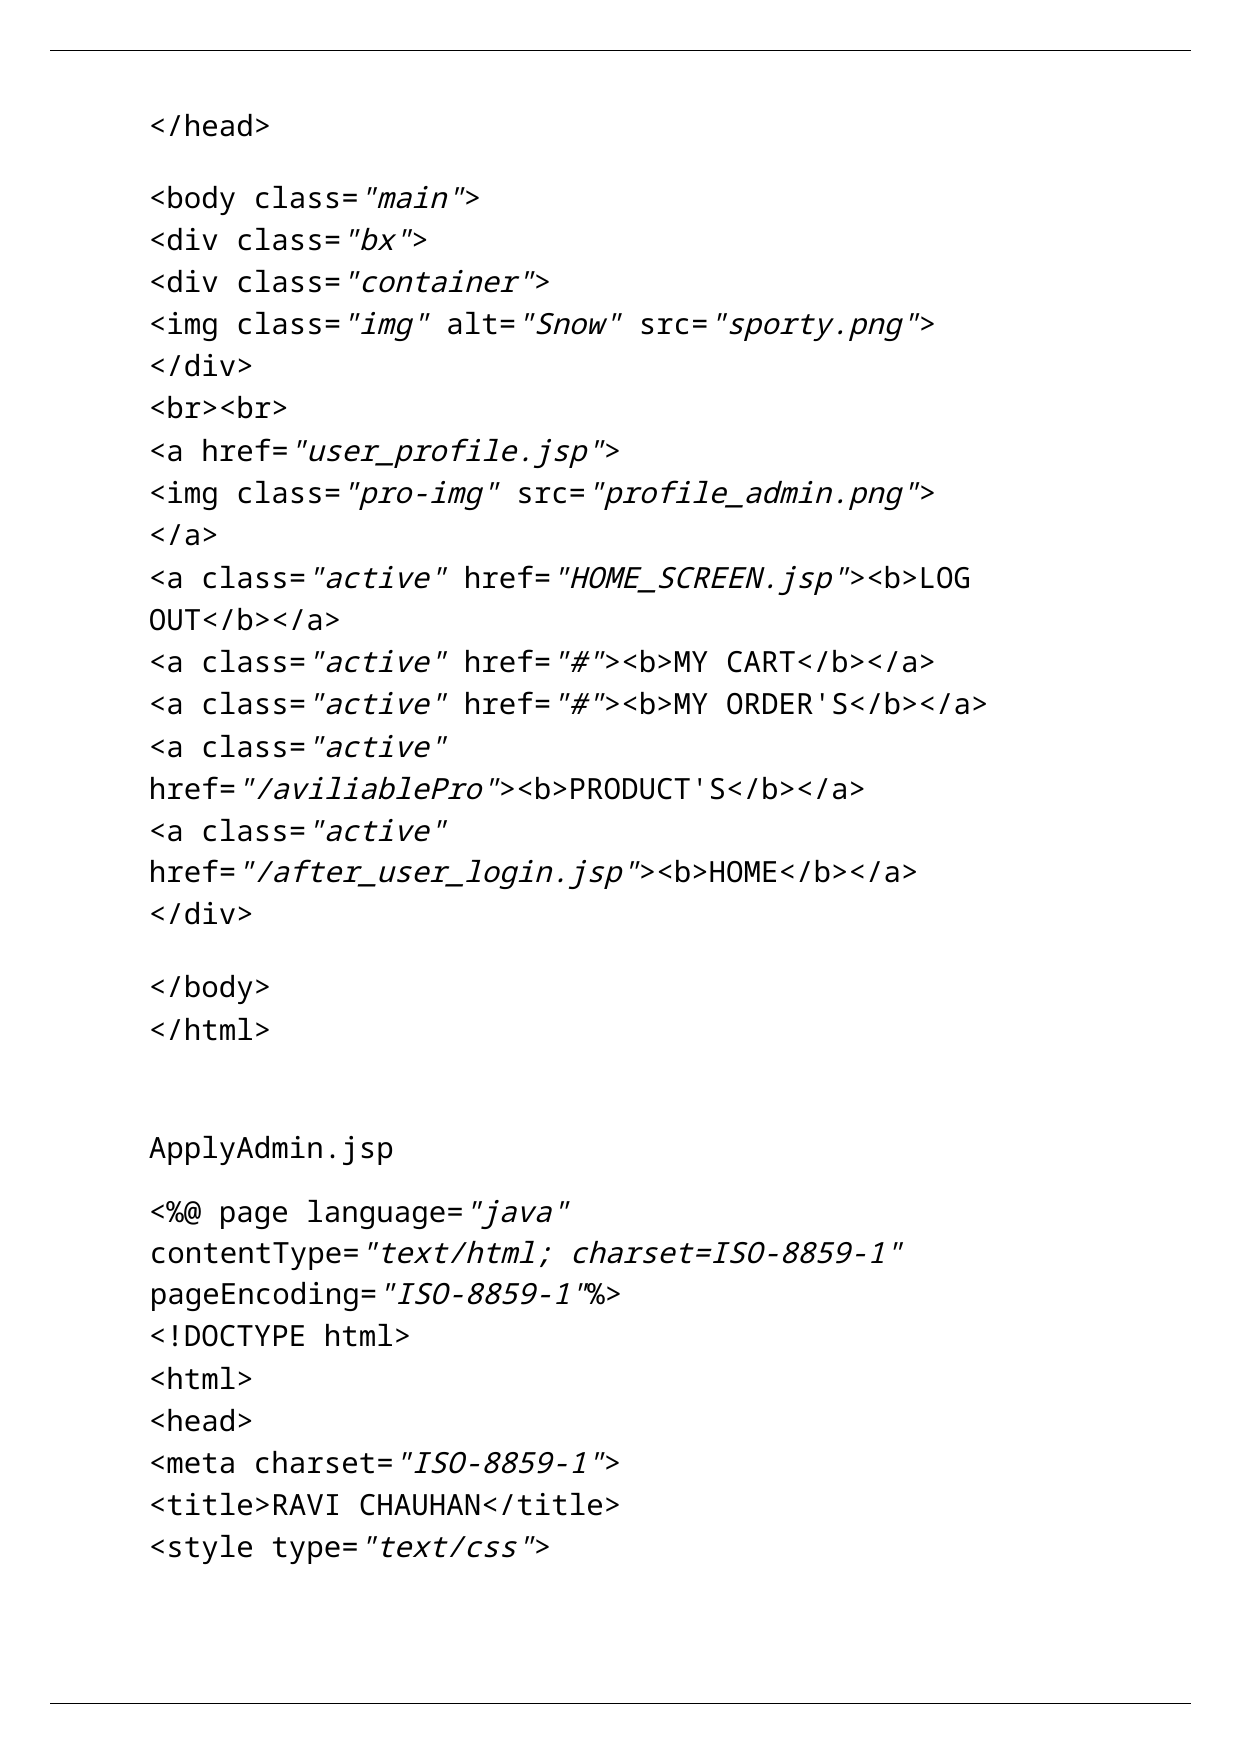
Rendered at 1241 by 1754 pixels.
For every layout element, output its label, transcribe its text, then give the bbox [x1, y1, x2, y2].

text <style type="text/css"> [148, 1527, 1080, 1566]
text <a class="active" [148, 810, 1080, 849]
text <%@ page language="java" contentType="text/html; charset=ISO-8859-1" pageEncoding="ISO-8859-1"%> [148, 1192, 920, 1313]
text <body class="main"> [148, 178, 1080, 217]
text <title>RAVI CHAUHAN</title> [148, 1484, 1080, 1524]
text </a> [148, 514, 1080, 554]
text <a class="active" href="#"><b>MY ORDER'S</b></a> [148, 684, 1080, 723]
text <a class="active" href="HOME_SCREEN.jsp"><b>LOG [148, 557, 1080, 597]
text </html> [148, 1009, 1027, 1048]
text OUT</b></a> [148, 599, 1080, 639]
text <div class="container"> [148, 261, 1080, 301]
text <a class="active" href="#"><b>MY CART</b></a> [148, 642, 1080, 681]
text <div class="bx"> [148, 219, 579, 259]
text ApplyAdmin.jsp [148, 1127, 1080, 1167]
text href="/after_user_login.jsp"><b>HOME</b></a> [148, 852, 1080, 891]
text href="/aviliablePro"><b>PRODUCT'S</b></a> [148, 768, 1080, 808]
text <img class="pro-img" src="profile_admin.png"> [148, 472, 1080, 512]
text <a href="user_profile.jsp"> [148, 431, 1080, 470]
text <head> [148, 1400, 1027, 1440]
text </div> [148, 893, 1080, 933]
text </head> [148, 105, 1027, 145]
text <a class="active" [148, 726, 1080, 766]
text <img class="img" alt="Snow" src="sporty.png"> [148, 303, 1080, 343]
text </body> [148, 967, 1027, 1006]
text </div> [148, 345, 1080, 384]
text <!DOCTYPE html> [148, 1315, 1080, 1355]
text <br><br> [148, 388, 1080, 427]
text <html> [148, 1358, 1027, 1398]
text <meta charset="ISO-8859-1"> [148, 1442, 1080, 1482]
